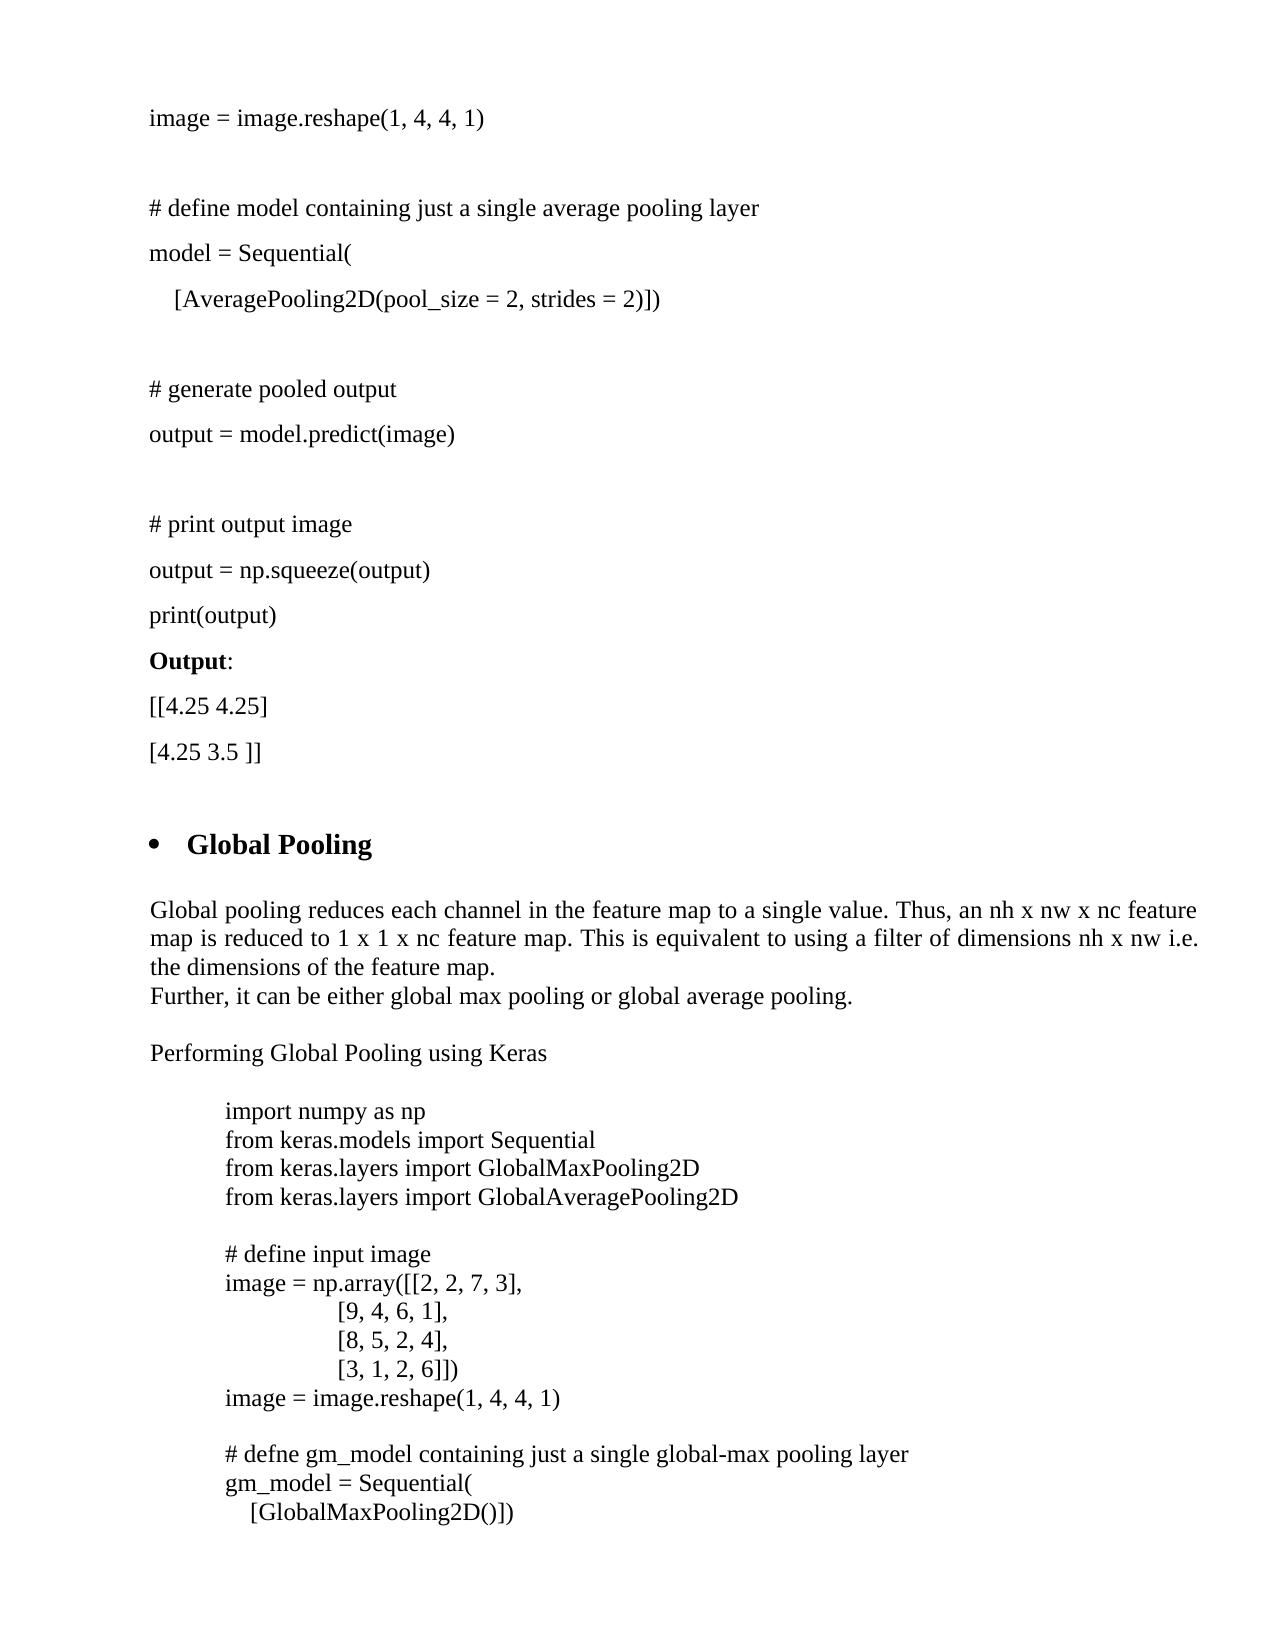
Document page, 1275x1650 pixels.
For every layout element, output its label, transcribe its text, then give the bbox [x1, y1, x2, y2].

list Further, it can be either global max pooling or global average pooling. [75, 981, 1200, 1010]
list from keras.models import Sequential [150, 1125, 1200, 1153]
list Global pooling reduces each channel in the feature map to a single value. Thus, an nh x nw x nc feature map is reduced to 1 x 1 x nc feature map. This is equivalent to using a filter of dimensions nh x nw i.e. the dimensions of the feature map. [150, 895, 1200, 981]
list [GlobalMaxPooling2D()]) [150, 1497, 1200, 1526]
list import numpy as np [150, 1096, 1200, 1125]
list Global Pooling [149, 827, 1200, 861]
list from keras.layers import GlobalMaxPooling2D [150, 1153, 1200, 1182]
text # define model containing just a single average pooling layer [149, 193, 1200, 222]
text # print output image [149, 509, 1200, 538]
text [4.25 3.5 ]] [149, 737, 1200, 765]
list image = np.array([[2, 2, 7, 3], [150, 1268, 1200, 1296]
text output = np.squeeze(output) [149, 555, 1200, 584]
list [8, 5, 2, 4], [150, 1325, 1200, 1354]
text model = Sequential( [149, 238, 1200, 267]
text Output: [149, 646, 1200, 674]
text output = model.predict(image) [149, 419, 1200, 448]
list gm_model = Sequential( [150, 1468, 1200, 1497]
text # generate pooled output [149, 374, 1200, 403]
text print(output) [149, 600, 1200, 629]
list # define input image [150, 1239, 1200, 1268]
list [3, 1, 2, 6]]) [150, 1354, 1200, 1383]
text image = image.reshape(1, 4, 4, 1) [149, 103, 1200, 132]
list # defne gm_model containing just a single global-max pooling layer [150, 1439, 1200, 1468]
list image = image.reshape(1, 4, 4, 1) [150, 1383, 1200, 1411]
list Performing Global Pooling using Keras [75, 1038, 1200, 1067]
list [9, 4, 6, 1], [150, 1296, 1200, 1325]
list from keras.layers import GlobalAveragePooling2D [150, 1182, 1200, 1211]
text [AveragePooling2D(pool_size = 2, strides = 2)]) [149, 284, 1200, 313]
text [[4.25 4.25] [149, 691, 1200, 720]
